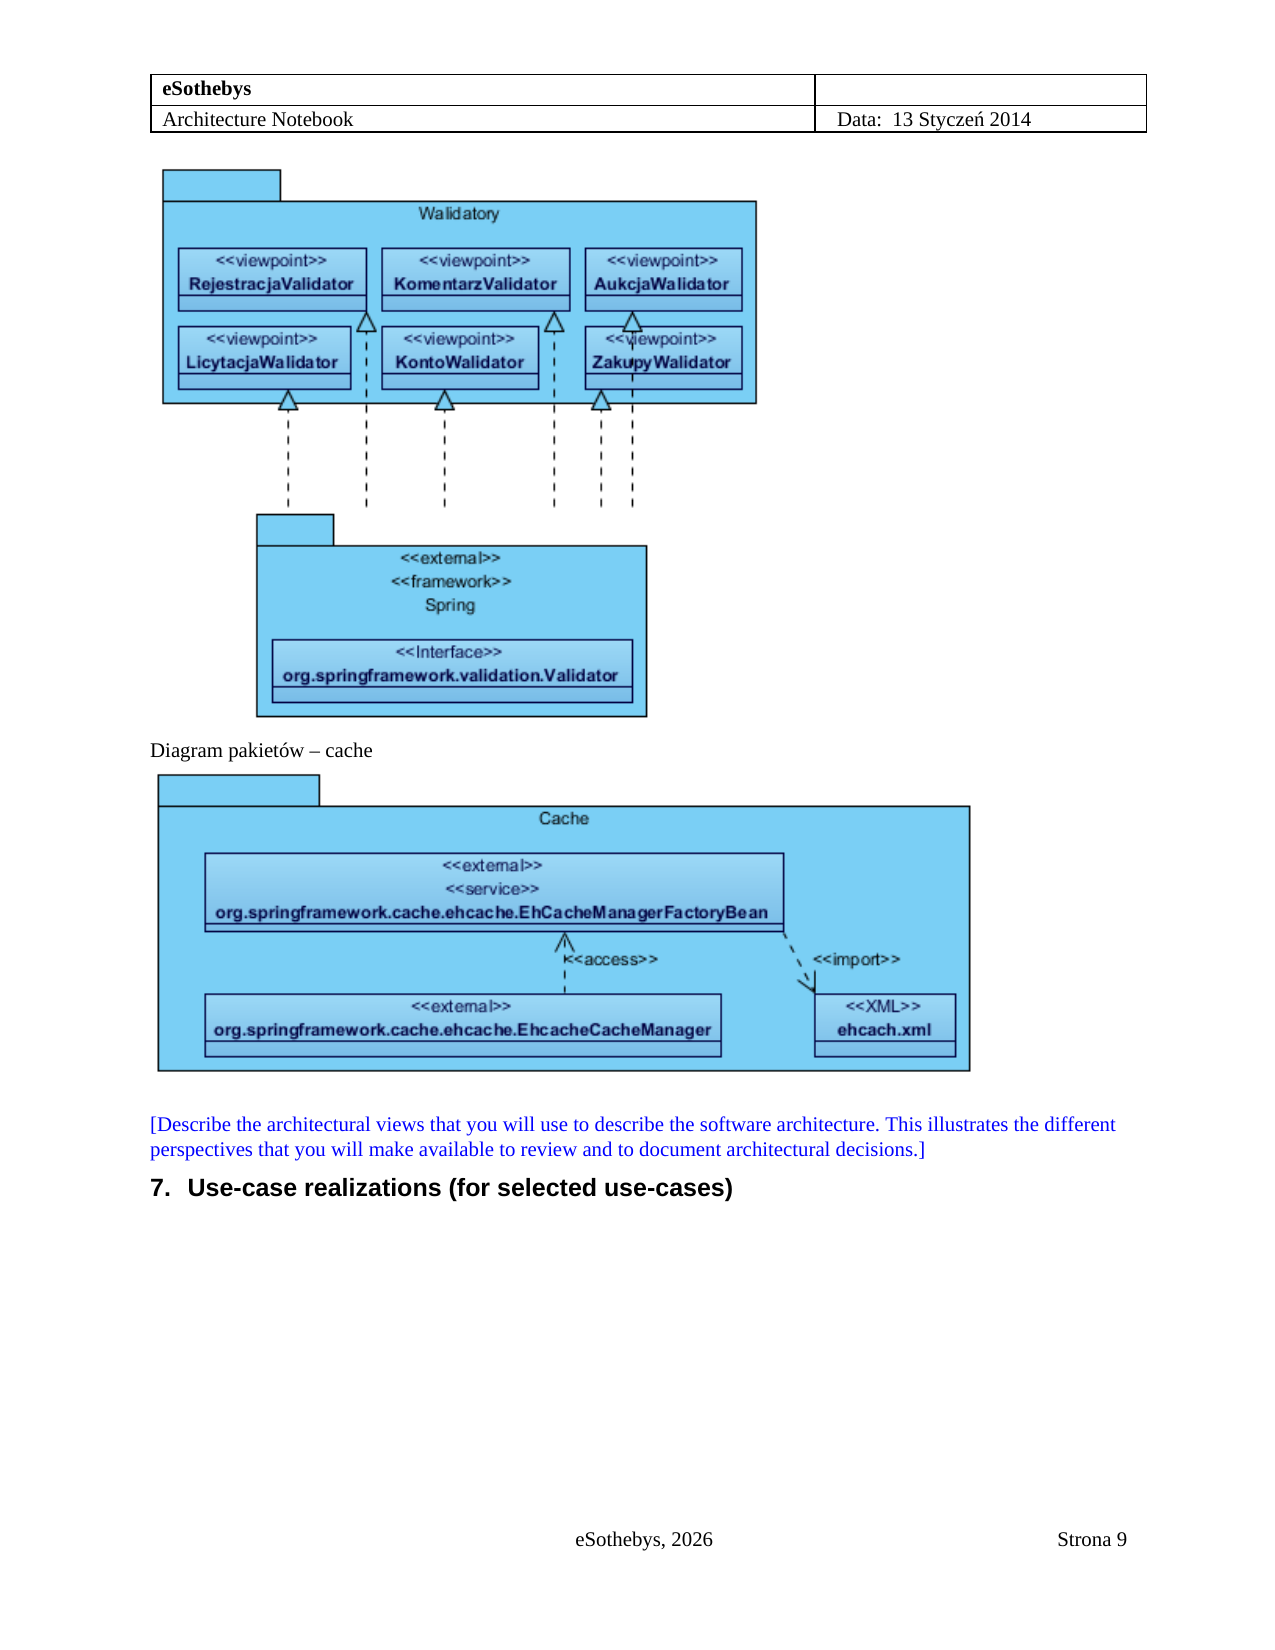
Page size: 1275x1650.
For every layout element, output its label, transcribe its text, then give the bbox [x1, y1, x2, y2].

picture [150, 157, 764, 738]
text [Describe the architectural views that you will use to describe the software architecture. This illustrates the different perspectives that you will make available to review and to document architectural decisions.] [150, 1111, 1125, 1161]
subtitle Use-case realizations (for selected use-cases) [150, 1173, 1125, 1202]
text Diagram pakietów – cache [150, 737, 1125, 762]
picture [150, 762, 977, 1086]
